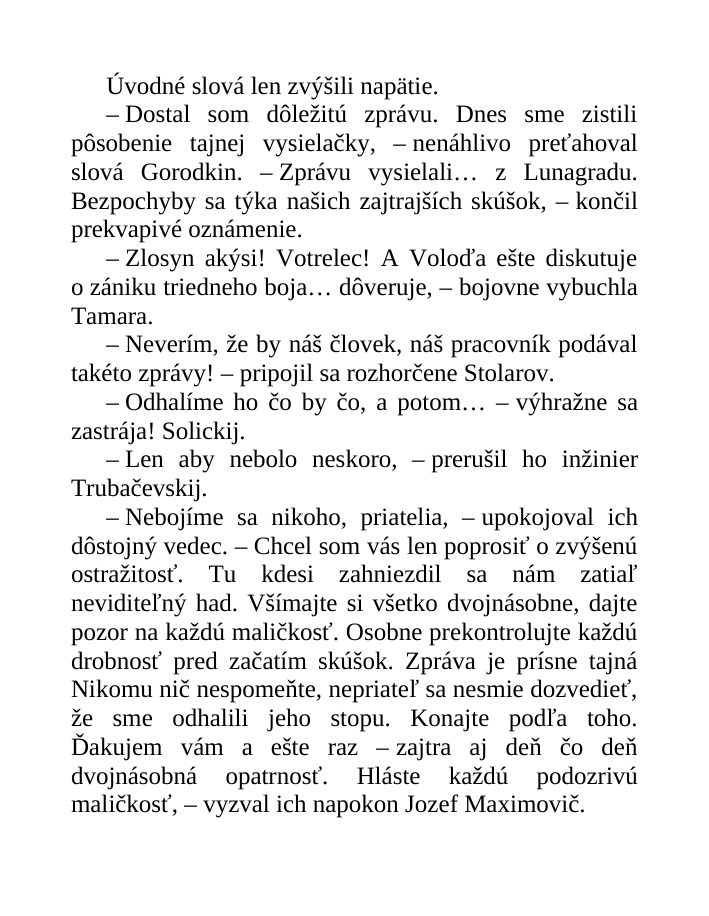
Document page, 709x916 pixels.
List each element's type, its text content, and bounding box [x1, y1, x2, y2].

text – Neverím, že by náš človek, náš pracovník podával takéto zprávy! – pripojil sa rozhorčene Stolarov. [71, 329, 638, 387]
text – Dostal som dôležitú zprávu. Dnes sme zistili pôsobenie tajnej vysielačky, – nenáhlivo preťahoval slová Gorodkin. – Zprávu vysielali… z Lunagradu. Bezpochyby sa týka našich zajtrajších skúšok, – končil prekvapivé oznámenie. [71, 99, 638, 243]
text – Nebojíme sa nikoho, priatelia, – upokojoval ich dôstojný vedec. – Chcel som vás len poprosiť o zvýšenú ostražitosť. Tu kdesi zahniezdil sa nám zatiaľ neviditeľný had. Všímajte si všetko dvojnásobne, dajte pozor na každú maličkosť. Osobne prekontrolujte každú drobnosť pred začatím skúšok. Zpráva je prísne tajná Nikomu nič nespomeňte, nepriateľ sa nesmie dozvedieť, že sme odhalili jeho stopu. Konajte podľa toho. Ďakujem vám a ešte raz – zajtra aj deň čo deň dvojnásobná opatrnosť. Hláste každú podozrivú maličkosť, – vyzval ich napokon Jozef Maximovič. [71, 502, 638, 818]
text – Len aby nebolo neskoro, – prerušil ho inžinier Trubačevskij. [71, 444, 638, 502]
text – Zlosyn akýsi! Votrelec! A Voloďa ešte diskutuje o zániku triedneho boja… dôveruje, – bojovne vybuchla Tamara. [71, 243, 638, 329]
text Úvodné slová len zvýšili napätie. [71, 71, 638, 99]
text – Odhalíme ho čo by čo, a potom… – výhražne sa zastrája! Solickij. [71, 387, 638, 444]
